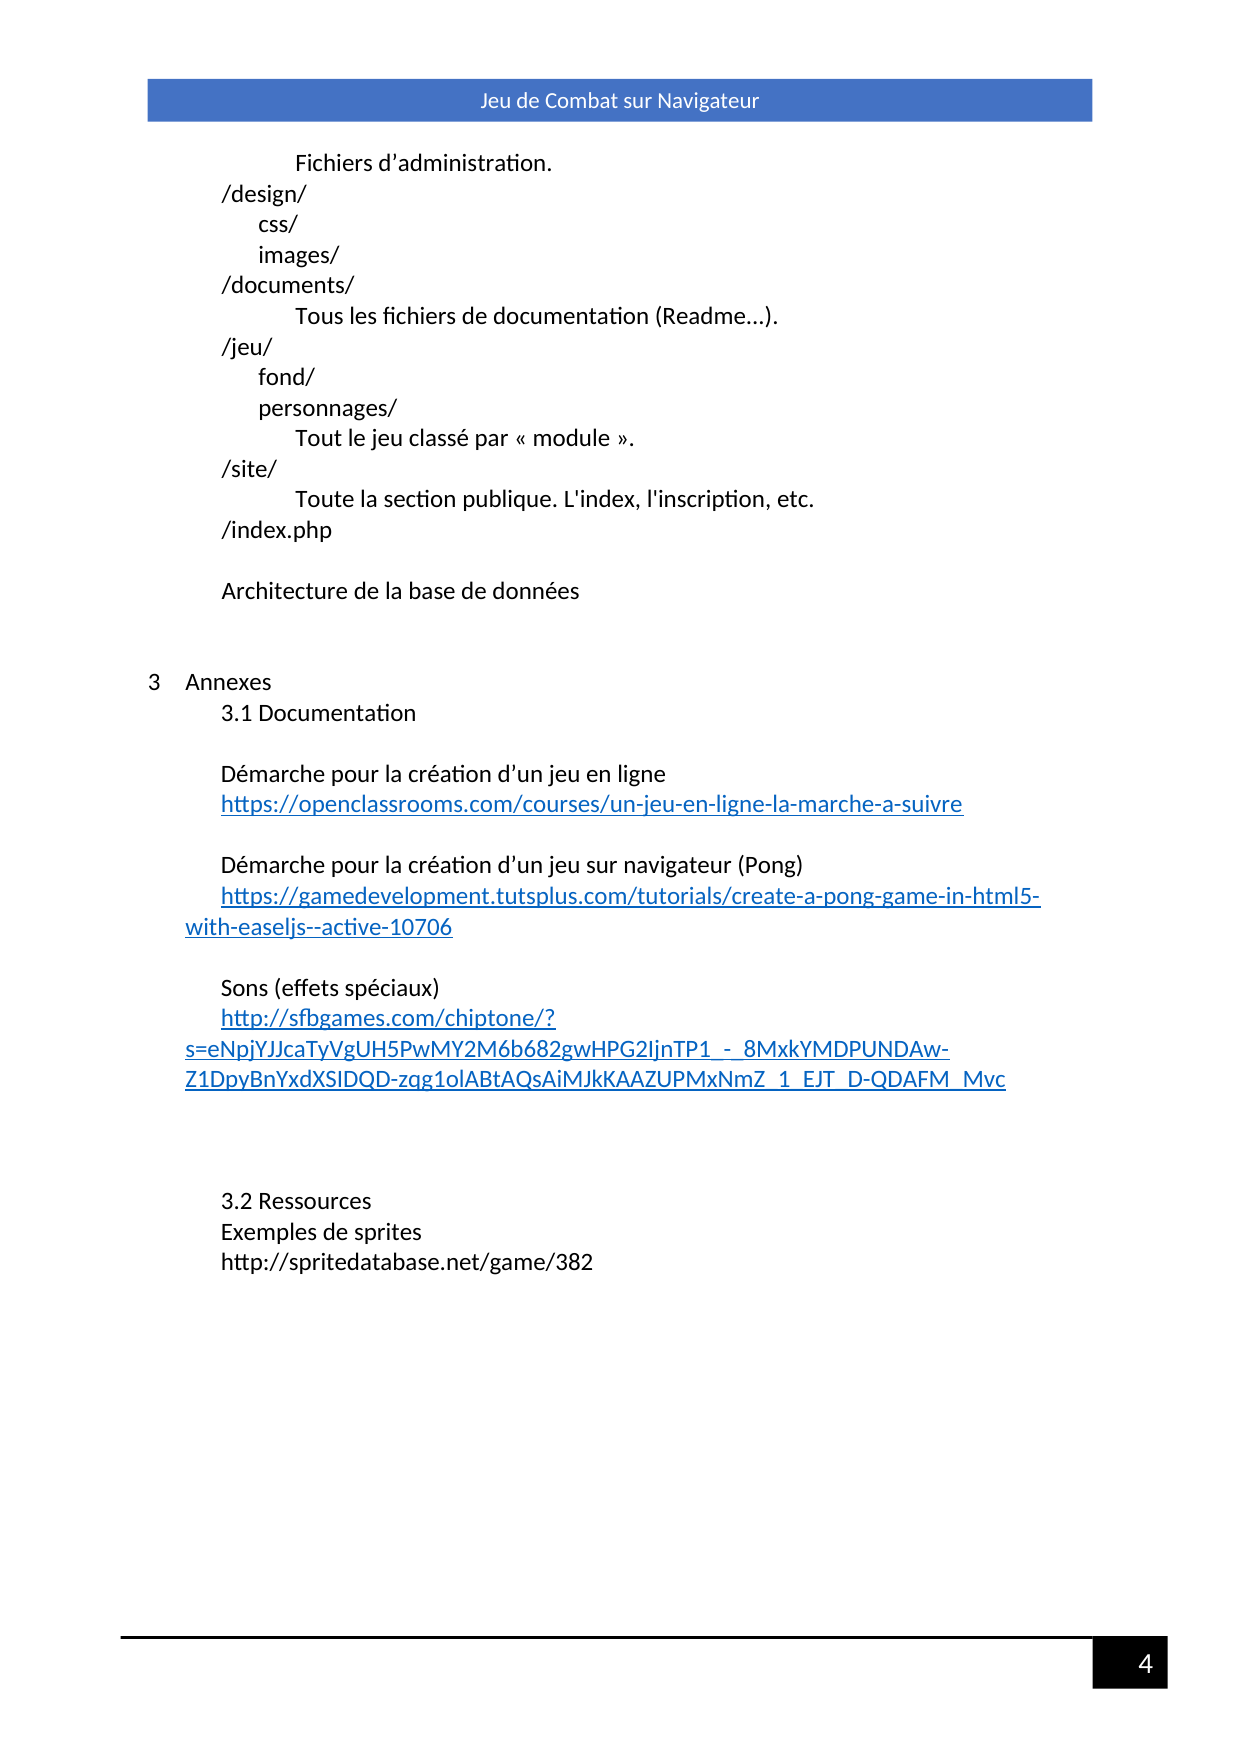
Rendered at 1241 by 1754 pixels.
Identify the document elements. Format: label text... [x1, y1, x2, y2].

text /design/ [148, 178, 1093, 209]
text Exemples de sprites [221, 1216, 1093, 1246]
text /site/ [148, 453, 1093, 483]
text /index.php [148, 514, 1093, 544]
text fond/ [184, 361, 1093, 392]
text /jeu/ [148, 331, 1093, 361]
list Démarche pour la création d’un jeu sur navigateur (Pong) [185, 849, 1093, 880]
list Ressources [221, 1185, 1093, 1216]
text http://spritedatabase.net/game/382 [221, 1246, 1093, 1277]
text Tout le jeu classé par « module ». [148, 422, 1093, 453]
list http://sfbgames.com/chiptone/?s=eNpjYJJcaTyVgUH5PwMY2M6b682gwHPG2IjnTP1_-_8MxkYMDPUNDAw-Z1DpyBnYxdXSIDQD-zqg1olABtAQsAiMJkKAAZUPMxNmZ_1_EJT_D-QDAFM_Mvc [185, 1002, 1093, 1094]
text css/ [184, 209, 1093, 239]
list Démarche pour la création d’un jeu en ligne [185, 758, 1093, 788]
text Tous les fichiers de documentation (Readme...). [258, 300, 1093, 331]
text Architecture de la base de données [148, 575, 1093, 605]
text /documents/ [148, 270, 1093, 300]
text images/ [184, 239, 1093, 270]
text personnages/ [258, 392, 1093, 422]
list https://gamedevelopment.tutsplus.com/tutorials/create-a-pong-game-in-html5-with-easeljs--active-10706 [185, 880, 1093, 941]
list https://openclassrooms.com/courses/un-jeu-en-ligne-la-marche-a-suivre [185, 788, 1093, 819]
text Toute la section publique. L'index, l'inscription, etc. [221, 483, 1093, 514]
text Fichiers d’administration. [221, 148, 1093, 178]
list Annexes [148, 666, 1093, 697]
list Documentation [221, 697, 1093, 727]
list Sons (effets spéciaux) [185, 972, 1093, 1002]
